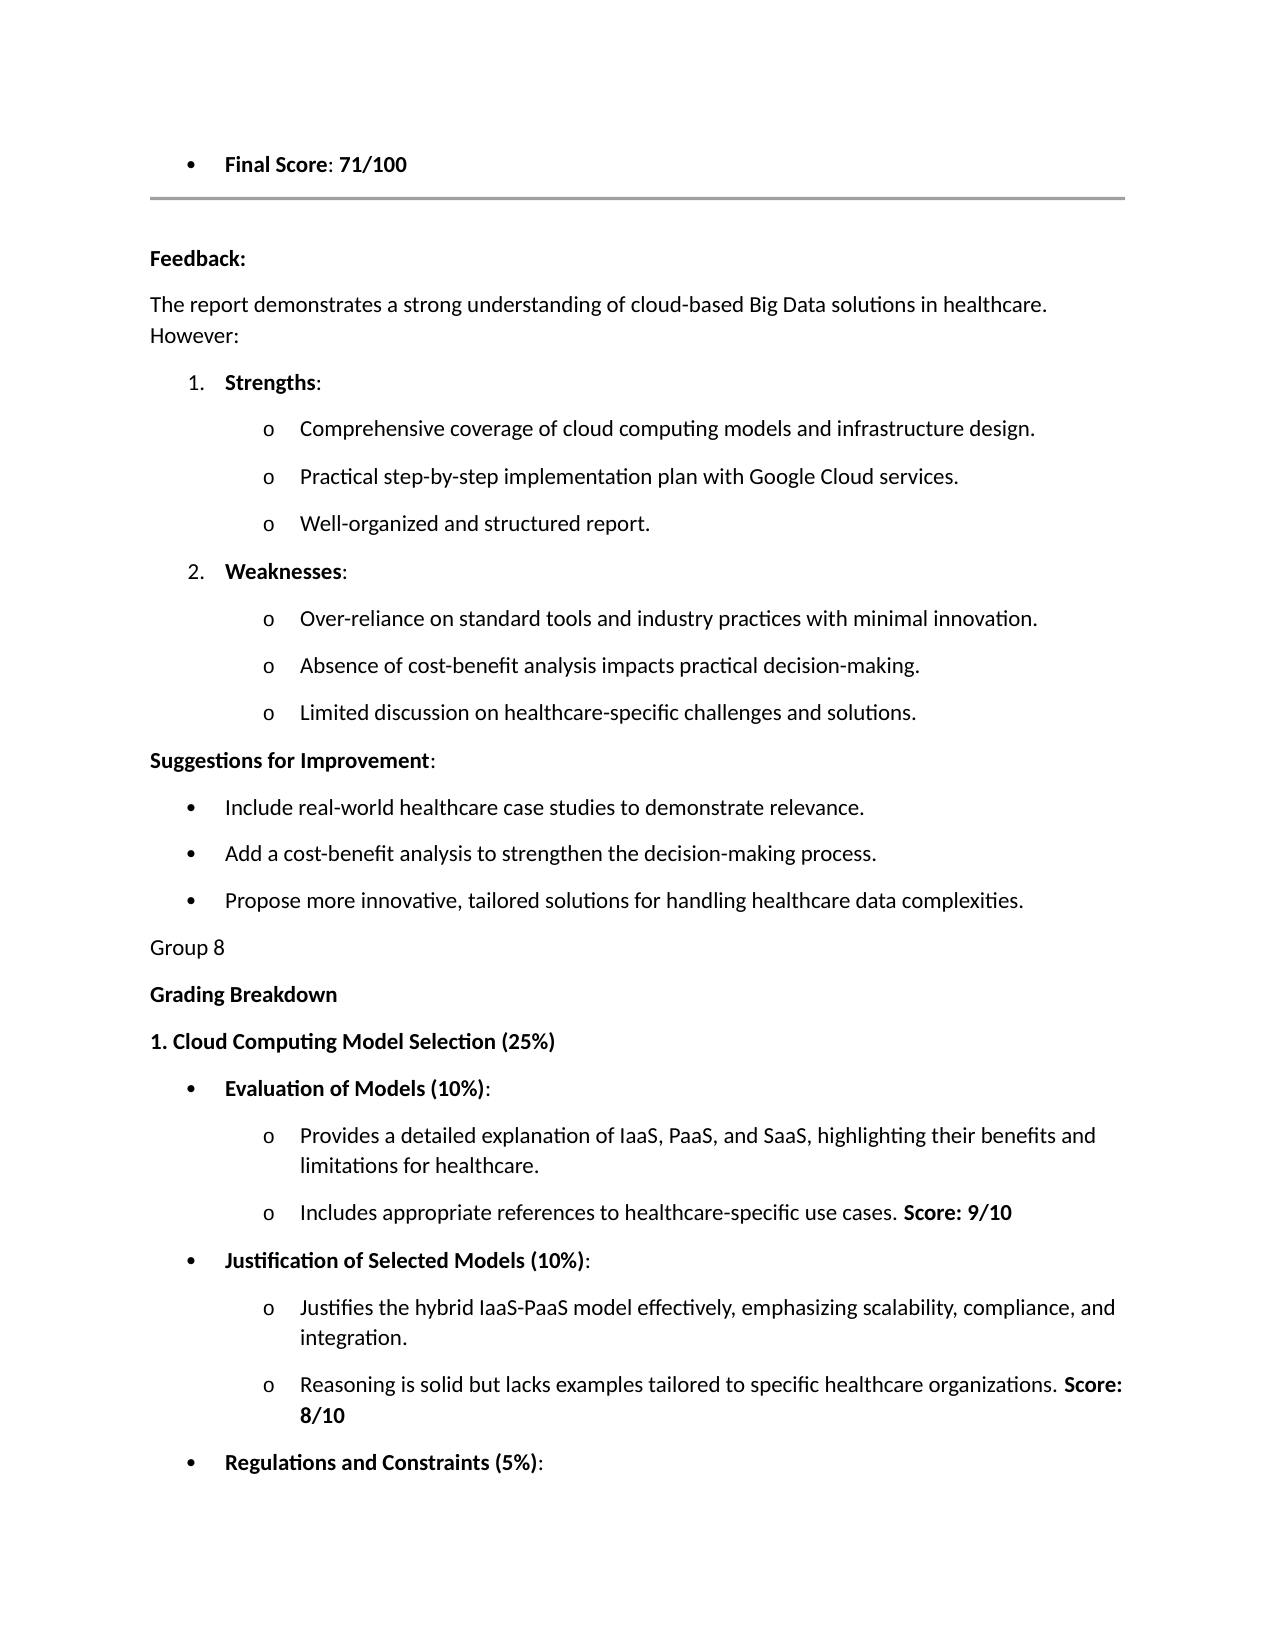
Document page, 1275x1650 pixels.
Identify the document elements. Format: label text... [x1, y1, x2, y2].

list Propose more innovative, tailored solutions for handling healthcare data complexities. [187, 886, 1125, 914]
list Weaknesses: [187, 557, 1125, 585]
list Justification of Selected Models (10%): [187, 1246, 1125, 1274]
list Practical step-by-step implementation plan with Google Cloud services. [262, 462, 1125, 491]
list Include real-world healthcare case studies to demonstrate relevance. [187, 793, 1125, 821]
list Evaluation of Models (10%): [187, 1074, 1125, 1102]
text 1. Cloud Computing Model Selection (25%) [150, 1027, 1125, 1055]
list Absence of cost-benefit analysis impacts practical decision-making. [262, 651, 1125, 679]
list Limited discussion on healthcare-specific challenges and solutions. [262, 698, 1125, 727]
list Comprehensive coverage of cloud computing models and infrastructure design. [262, 414, 1125, 443]
list Over-reliance on standard tools and industry practices with minimal innovation. [262, 604, 1125, 632]
list Strengths: [187, 368, 1125, 396]
text Feedback: [150, 244, 1125, 272]
list Provides a detailed explanation of IaaS, PaaS, and SaaS, highlighting their benefits and limitations for healthcare. [262, 1121, 1125, 1179]
list Add a cost-benefit analysis to strengthen the decision-making process. [187, 839, 1125, 868]
list Regulations and Constraints (5%): [187, 1448, 1125, 1476]
text The report demonstrates a strong understanding of cloud-based Big Data solutions in healthcare. However: [150, 291, 1125, 349]
list Reasoning is solid but lacks examples tailored to specific healthcare organizations. Score: 8/10 [262, 1370, 1125, 1429]
list Justifies the hybrid IaaS-PaaS model effectively, emphasizing scalability, compliance, and integration. [262, 1293, 1125, 1351]
text Suggestions for Improvement: [150, 746, 1125, 774]
list Includes appropriate references to healthcare-specific use cases. Score: 9/10 [262, 1198, 1125, 1227]
list Final Score: 71/100 [187, 150, 1125, 178]
list Well-organized and structured report. [262, 509, 1125, 538]
text Grading Breakdown [150, 980, 1125, 1008]
text Group 8 [150, 933, 1125, 961]
